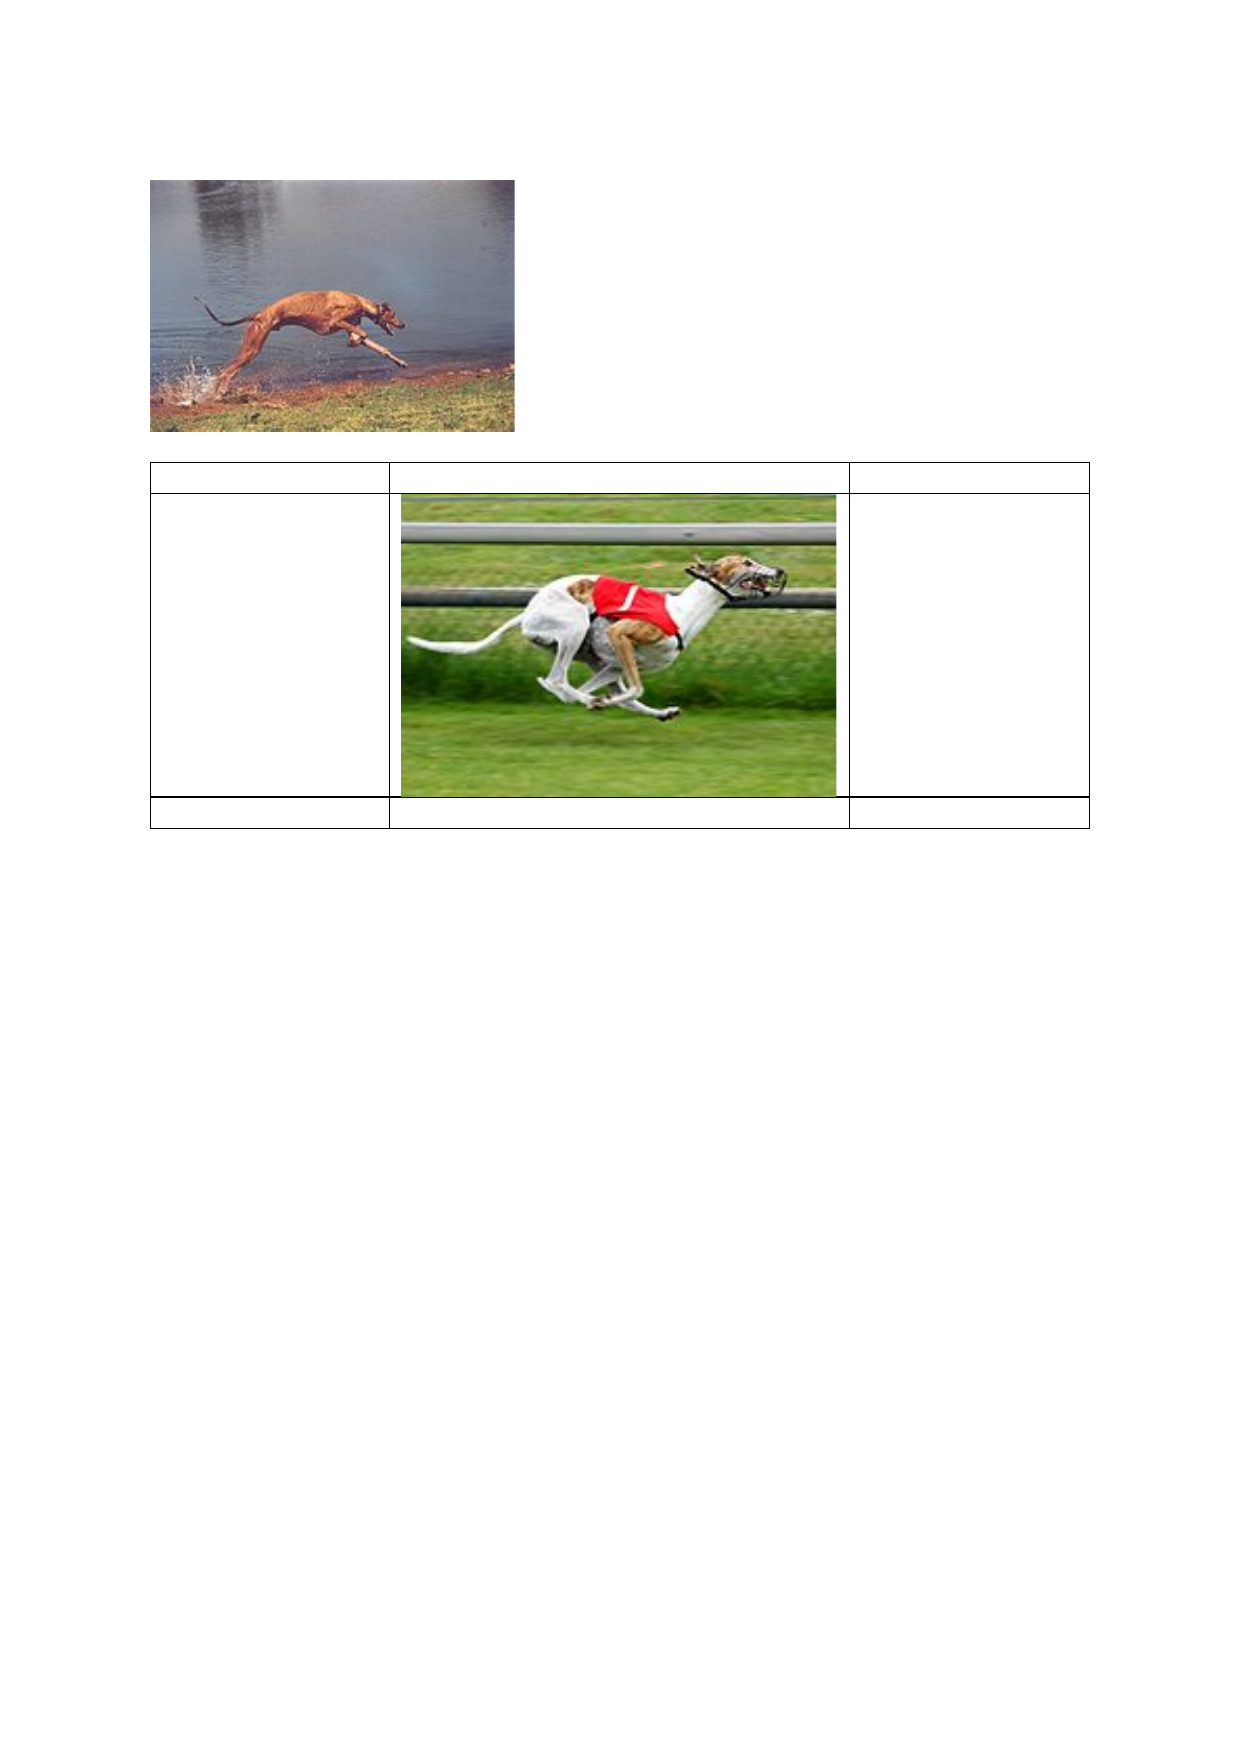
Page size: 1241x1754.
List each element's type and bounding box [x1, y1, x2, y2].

table_cell [390, 494, 401, 796]
table_cell [390, 798, 849, 828]
table_cell [837, 494, 849, 796]
table_cell [850, 494, 1089, 796]
table_header [850, 463, 1089, 493]
picture [401, 494, 837, 797]
table_header [390, 463, 849, 493]
table_cell [151, 798, 389, 828]
table_cell [850, 798, 1089, 828]
picture [150, 180, 515, 432]
table_header [151, 463, 389, 493]
table_cell [151, 494, 389, 796]
